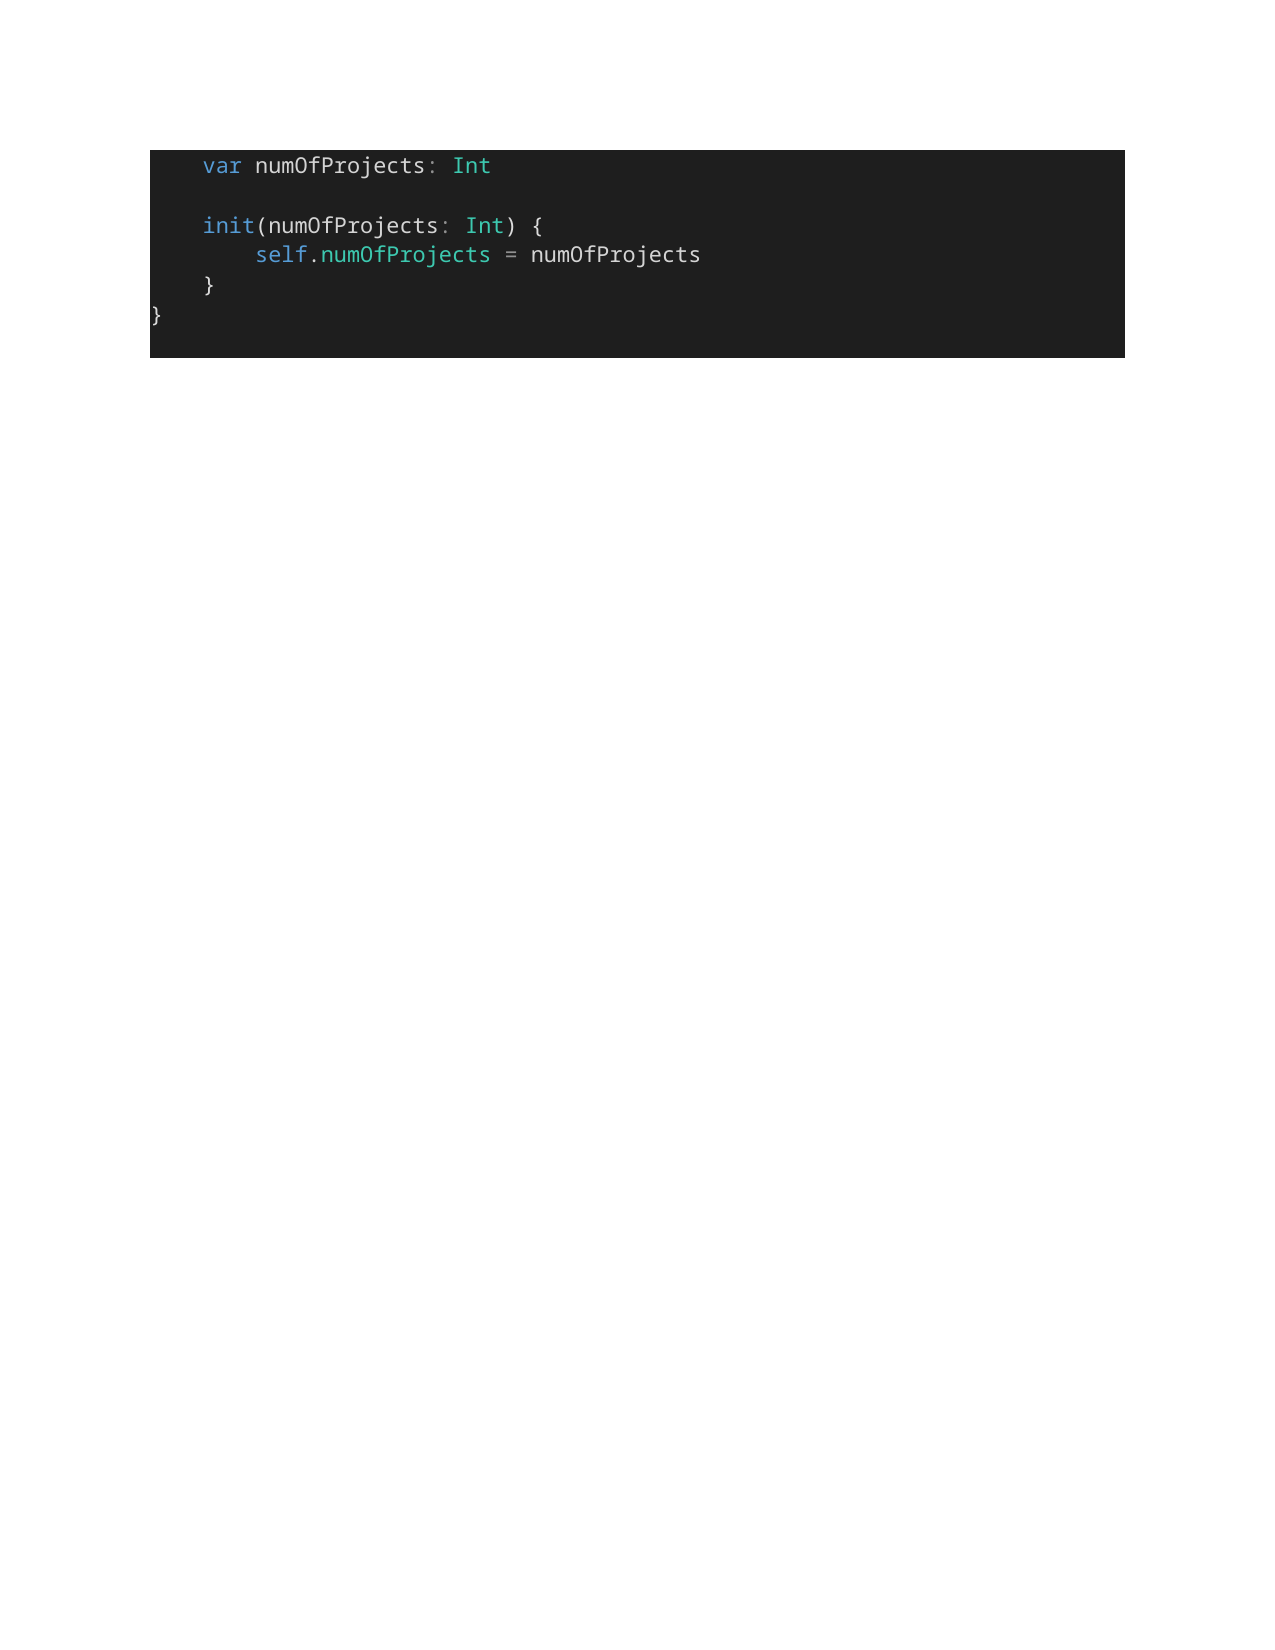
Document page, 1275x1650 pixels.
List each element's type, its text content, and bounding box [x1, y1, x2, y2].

text } [150, 299, 1125, 329]
text init(numOfProjects: Int) { [150, 209, 1125, 239]
text } [150, 269, 1125, 299]
text self.numOfProjects = numOfProjects [150, 239, 1125, 269]
text var numOfProjects: Int [150, 150, 1125, 180]
